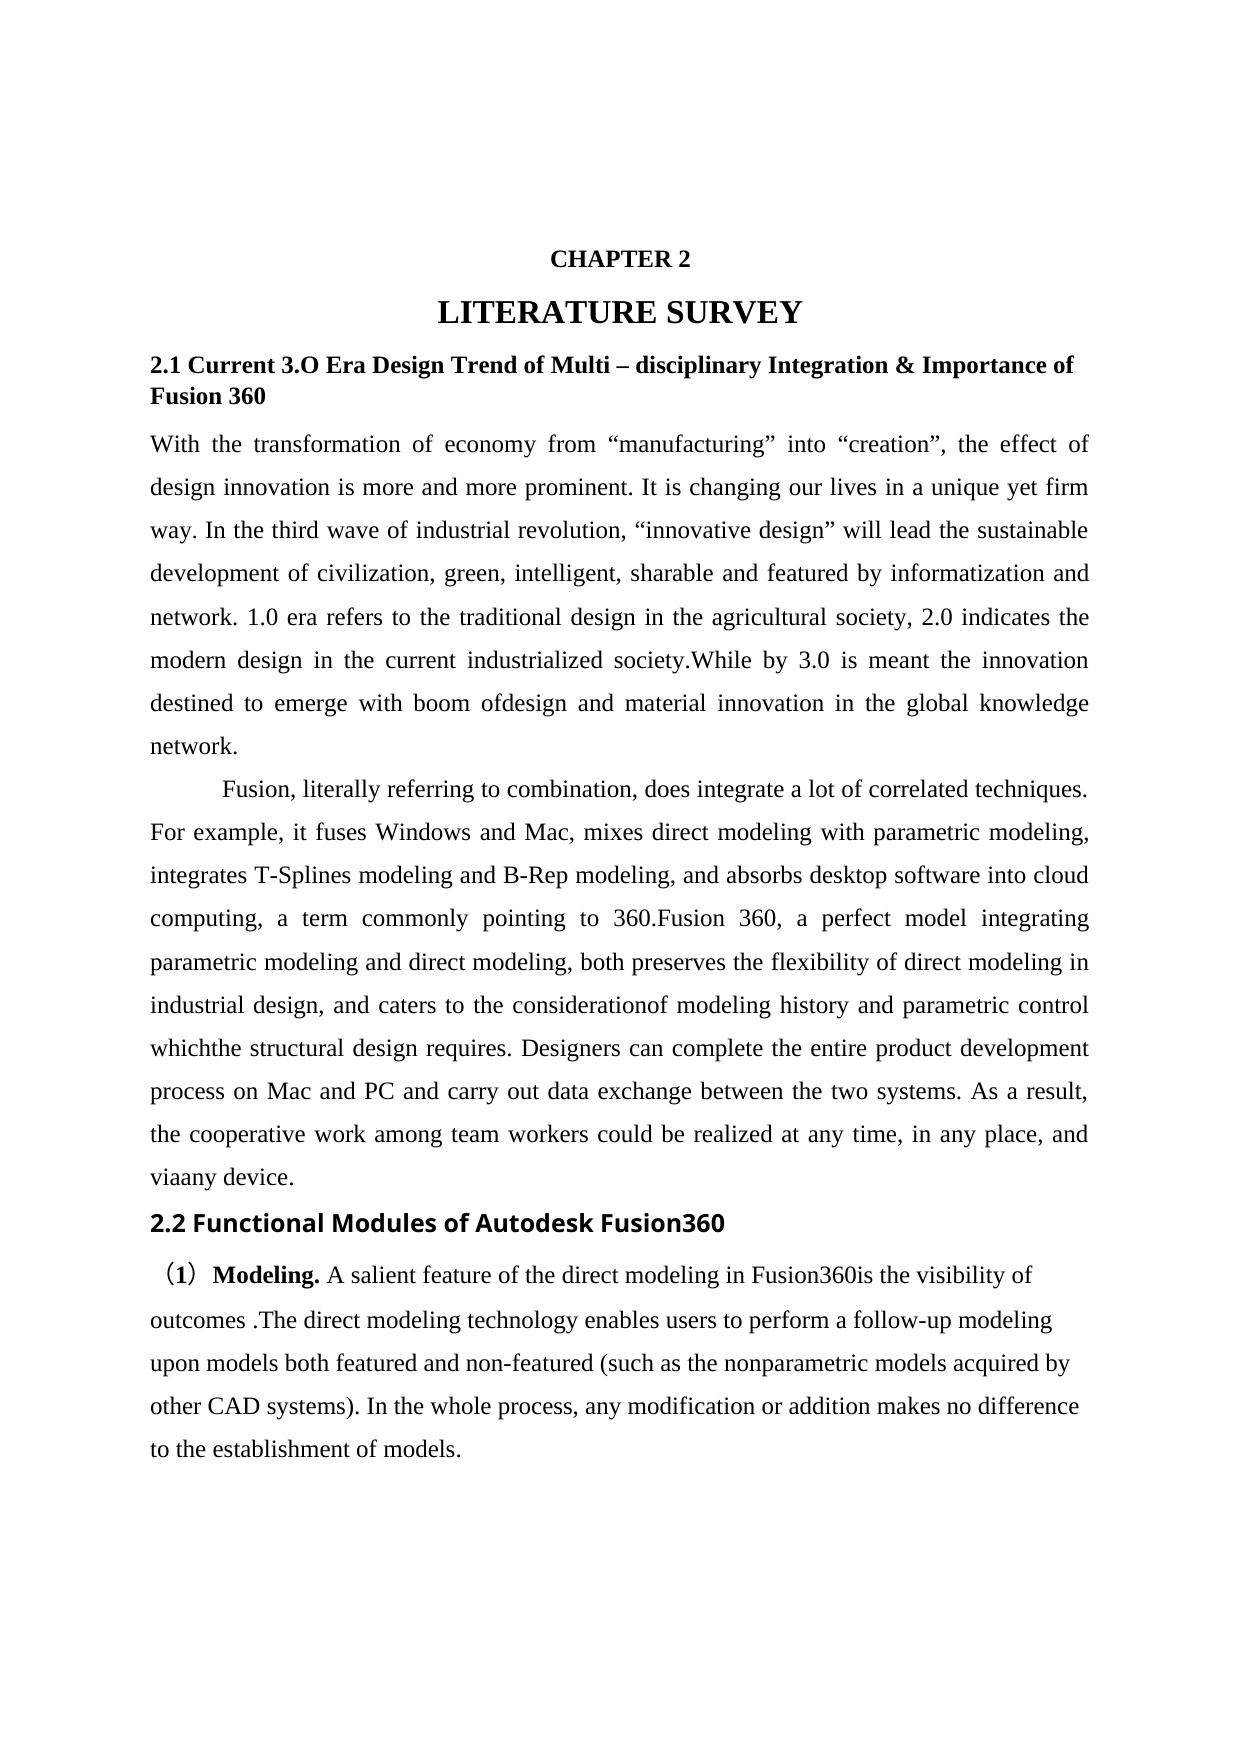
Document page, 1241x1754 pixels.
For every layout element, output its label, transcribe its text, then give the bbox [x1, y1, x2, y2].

text （1）Modeling. A salient feature of the direct modeling in Fusion360is the visibility of outcomes .The direct modeling technology enables users to perform a follow-up modeling upon models both featured and non-featured (such as the nonparametric models acquired by other CAD systems). In the whole process, any modification or addition makes no difference to the establishment of models. [150, 1256, 1090, 1463]
text 2.1 Current 3.O Era Design Trend of Multi – disciplinary Integration & Importance of Fusion 360 [150, 350, 1090, 410]
text With the transformation of economy from “manufacturing” into “creation”, the effect of design innovation is more and more prominent. It is changing our lives in a unique yet firm way. In the third wave of industrial revolution, “innovative design” will lead the sustainable development of civilization, green, intelligent, sharable and featured by informatization and network. 1.0 era refers to the traditional design in the agricultural society, 2.0 indicates the modern design in the current industrialized society.While by 3.0 is meant the innovation destined to emerge with boom ofdesign and material innovation in the global knowledge network. [150, 429, 1090, 760]
text CHAPTER 2 [150, 244, 1090, 273]
text 2.2 Functional Modules of Autodesk Fusion360 [150, 1205, 1090, 1239]
text LITERATURE SURVEY [150, 292, 1090, 331]
text Fusion, literally referring to combination, does integrate a lot of correlated techniques. For example, it fuses Windows and Mac, mixes direct modeling with parametric modeling, integrates T-Splines modeling and B-Rep modeling, and absorbs desktop software into cloud computing, a term commonly pointing to 360.Fusion 360, a perfect model integrating parametric modeling and direct modeling, both preserves the flexibility of direct modeling in industrial design, and caters to the considerationof modeling history and parametric control whichthe structural design requires. Designers can complete the entire product development process on Mac and PC and carry out data exchange between the two systems. As a result, the cooperative work among team workers could be realized at any time, in any place, and viaany device. [150, 774, 1090, 1191]
